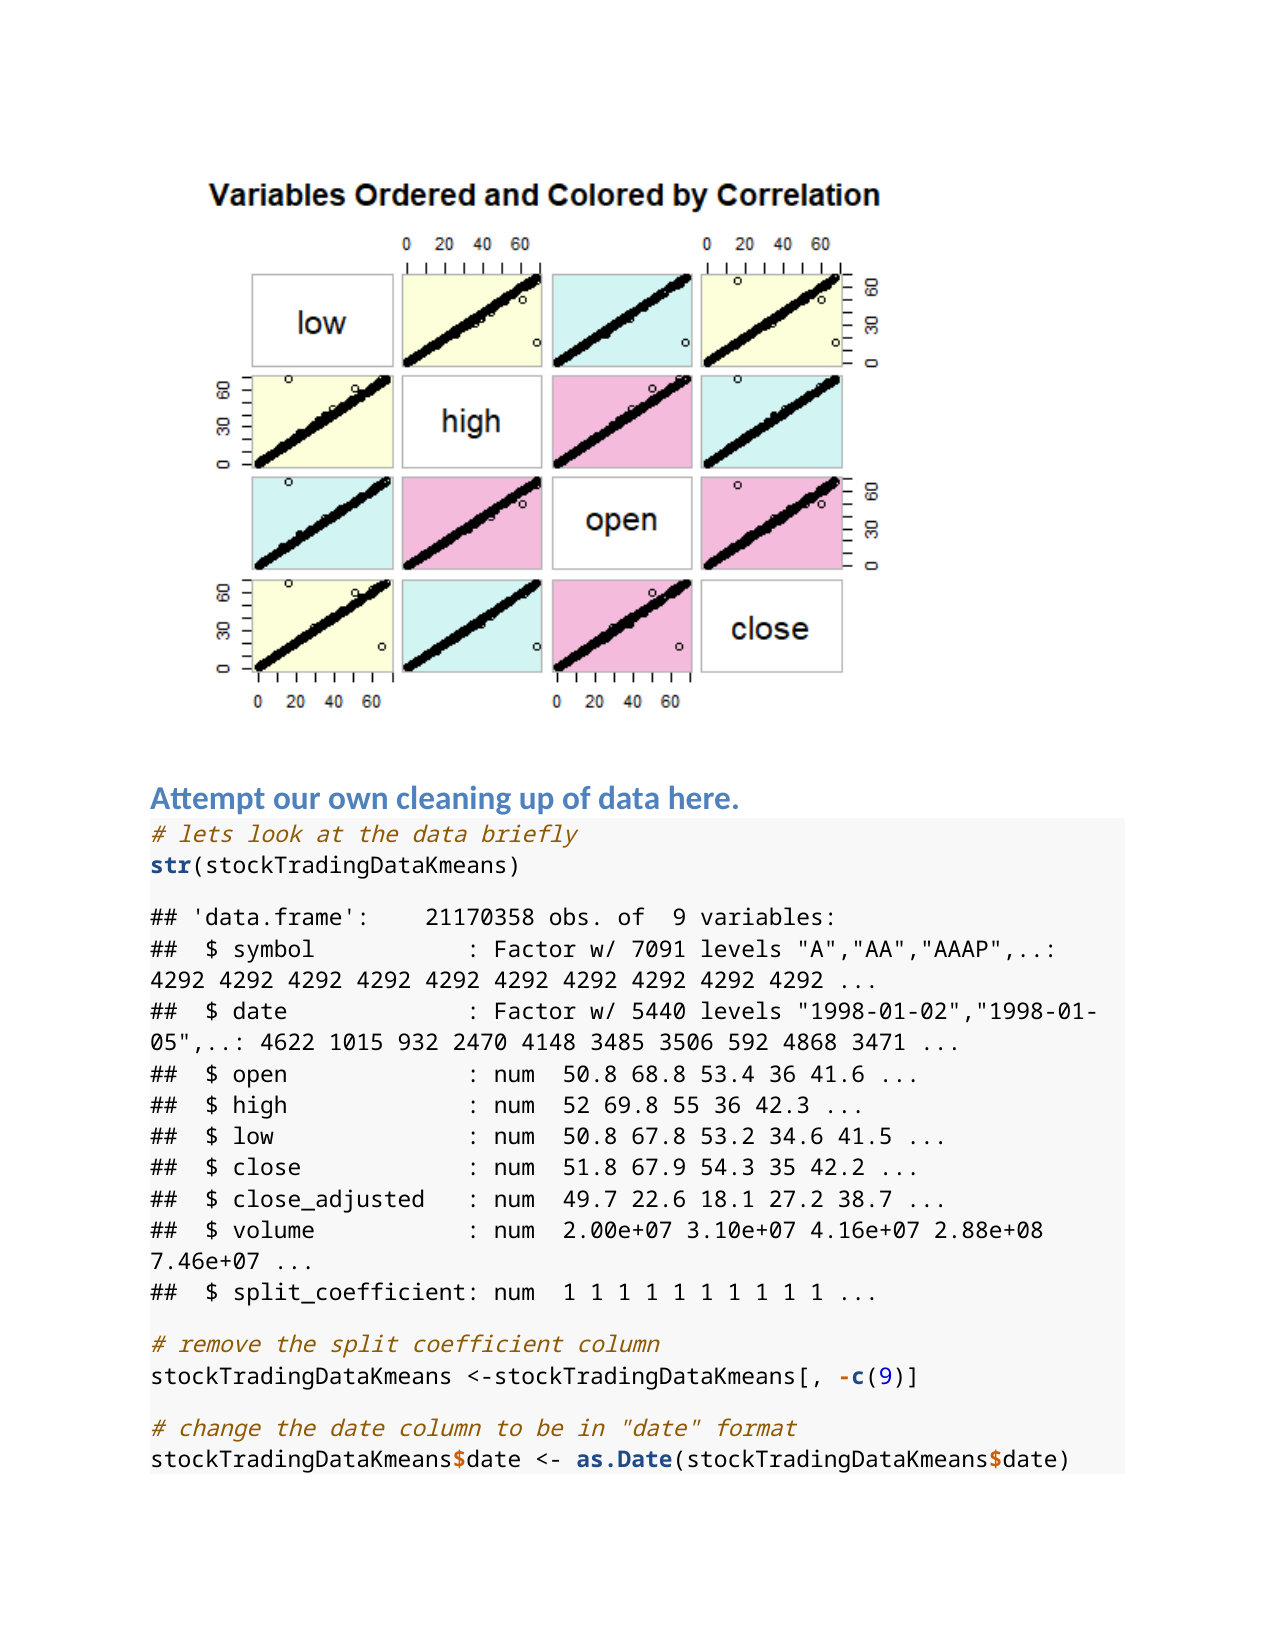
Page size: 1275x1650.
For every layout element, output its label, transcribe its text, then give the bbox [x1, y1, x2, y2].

subtitle Attempt our own cleaning up of data here. [150, 777, 1125, 818]
text ## 'data.frame': 21170358 obs. of 9 variables: ## $ symbol : Factor w/ 7091 levels "A","AA","AAAP",..: 4292 4292 4292 4292 4292 4292 4292 4292 4292 4292 ... ## $ date : Factor w/ 5440 levels "1998-01-02","1998-01-05",..: 4622 1015 932 2470 4148 3485 3506 592 4868 3471 ... ## $ open : num 50.8 68.8 53.4 36 41.6 ... ## $ high : num 52 69.8 55 36 42.3 ... ## $ low : num 50.8 67.8 53.2 34.6 41.5 ... ## $ close : num 51.8 67.9 54.3 35 42.2 ... ## $ close_adjusted : num 49.7 22.6 18.1 27.2 38.7 ... ## $ volume : num 2.00e+07 3.10e+07 4.16e+07 2.88e+08 7.46e+07 ... ## $ split_coefficient: num 1 1 1 1 1 1 1 1 1 1 ... [150, 901, 1125, 1307]
text # lets look at the data briefly str(stockTradingDataKmeans) [521, 818, 1125, 880]
text # change the date column to be in "date" format stockTradingDataKmeans$date <- as.Date(stockTradingDataKmeans$date) [796, 1412, 1125, 1474]
picture [168, 150, 927, 757]
text # remove the split coefficient column stockTradingDataKmeans <-stockTradingDataKmeans[, -c(9)] [150, 1328, 1125, 1391]
